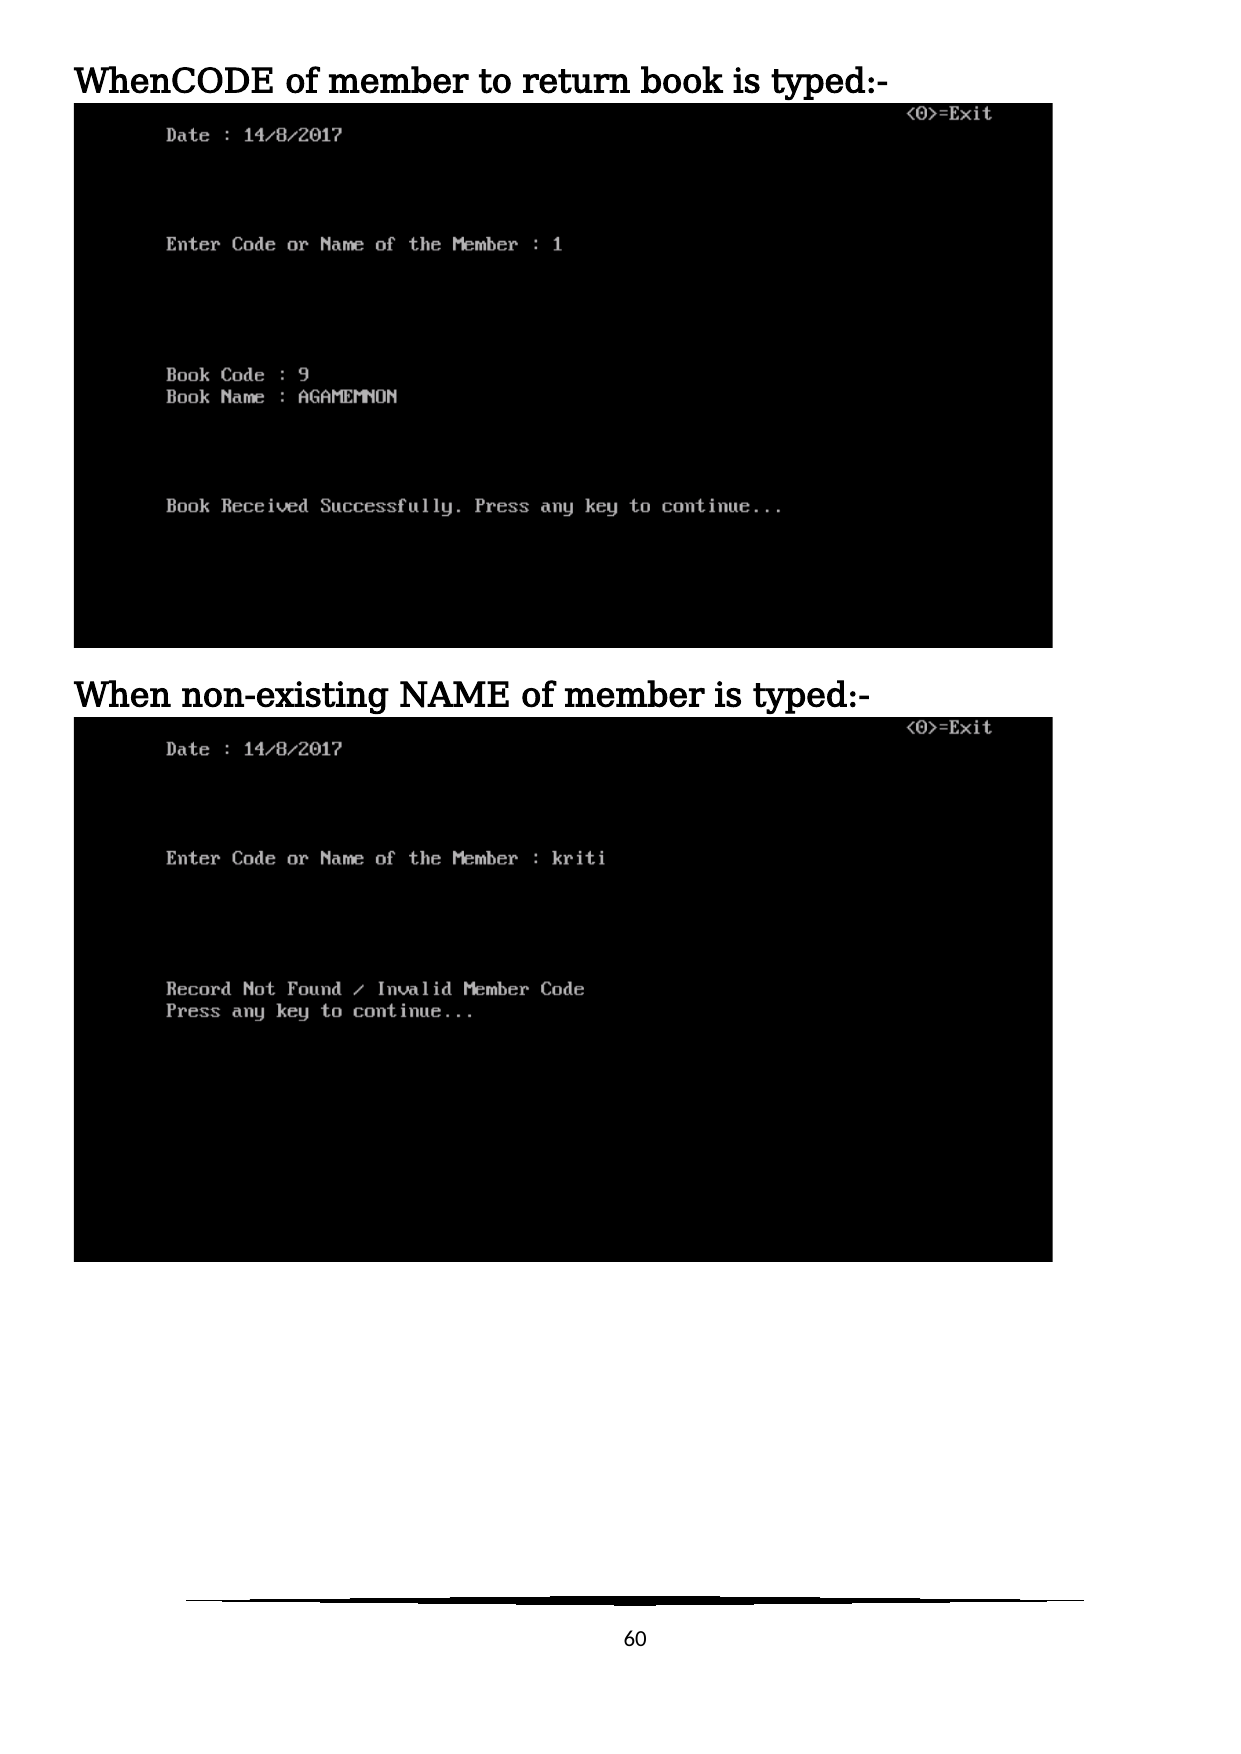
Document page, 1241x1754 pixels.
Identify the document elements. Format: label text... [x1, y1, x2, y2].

picture [73, 717, 1053, 1262]
picture [73, 103, 1053, 648]
